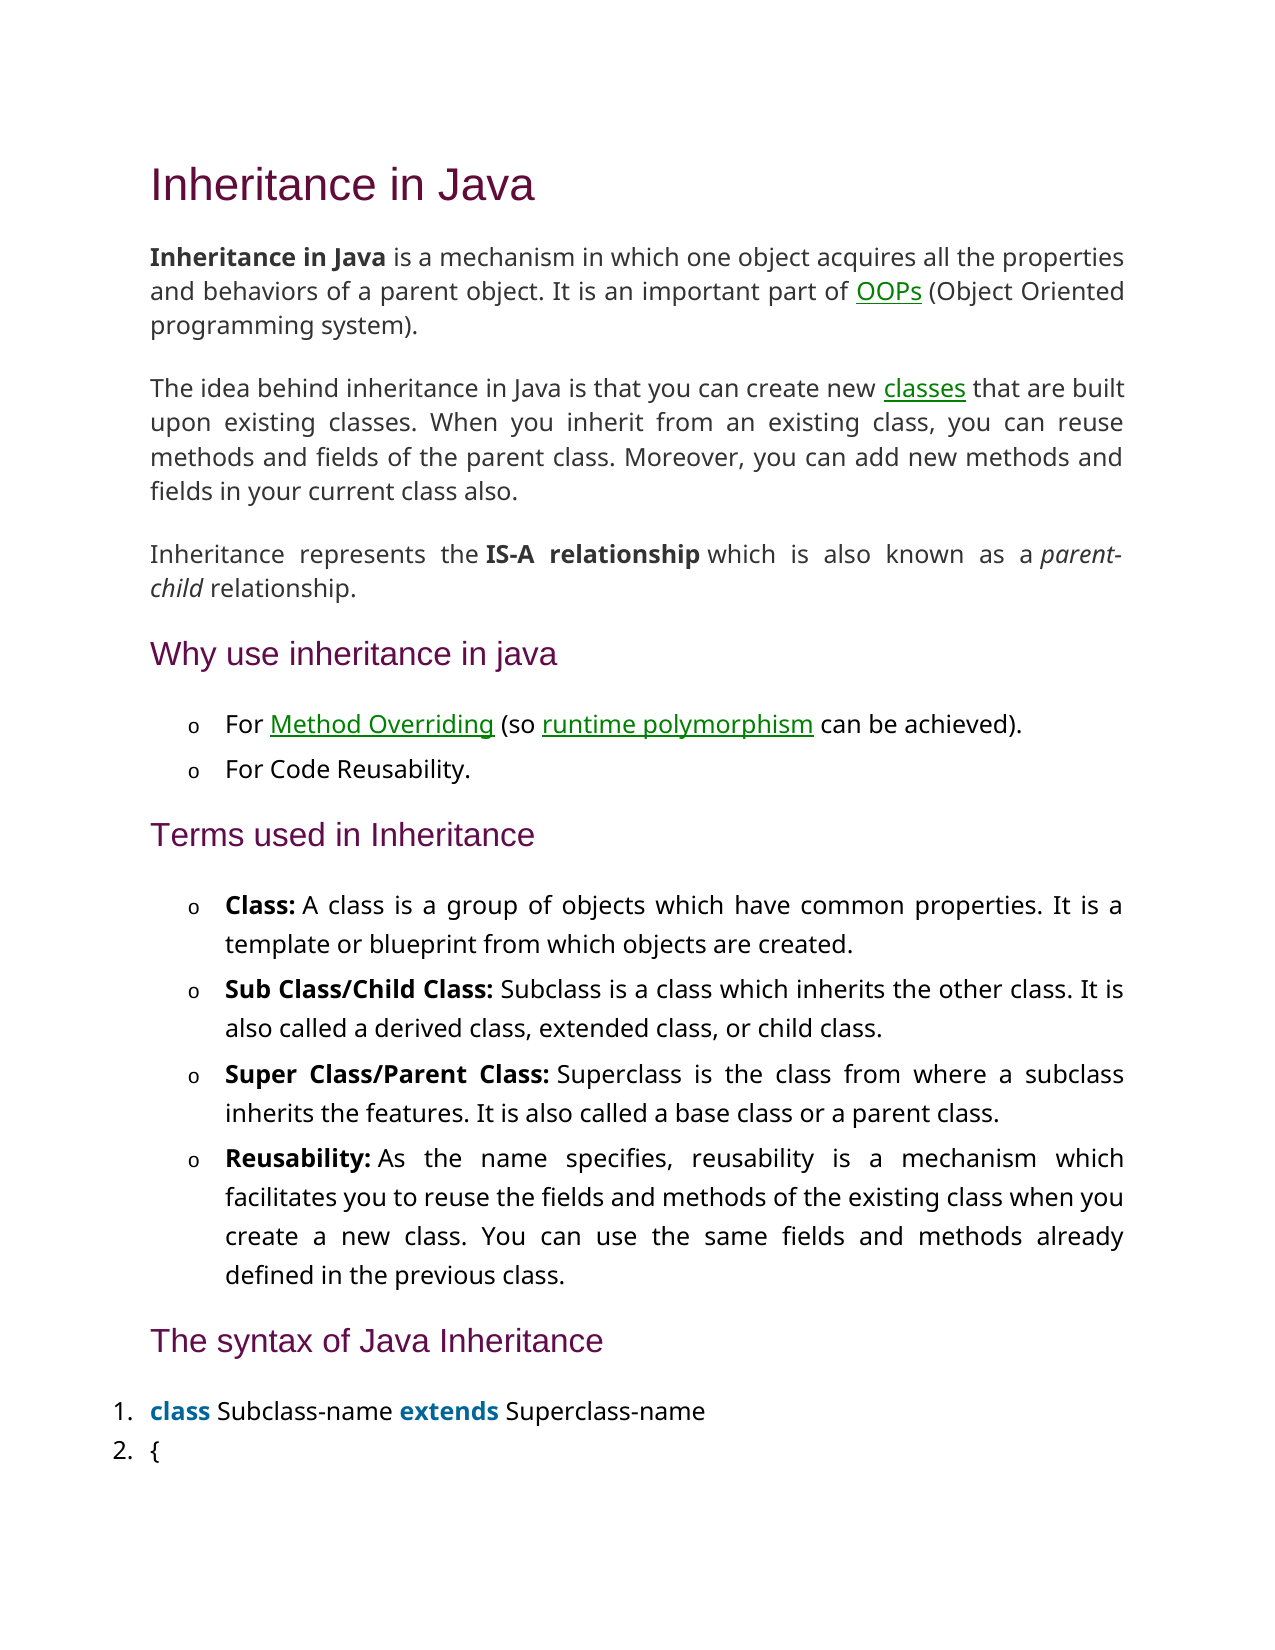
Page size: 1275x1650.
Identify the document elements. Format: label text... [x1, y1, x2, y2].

text Inheritance represents the IS-A relationship which is also known as a parent-child relationship. [150, 536, 1125, 604]
list class Subclass-name extends Superclass-name [112, 1389, 1125, 1428]
text The syntax of Java Inheritance [150, 1321, 1125, 1359]
list Sub Class/Child Class: Subclass is a class which inherits the other class. It is also called a derived class, extended class, or child class. [187, 967, 1125, 1045]
text Inheritance in Java [150, 158, 1125, 211]
list For Code Reusability. [187, 747, 1125, 786]
list Reusability: As the name specifies, reusability is a mechanism which facilitates you to reuse the fields and methods of the existing class when you create a new class. You can use the same fields and methods already defined in the previous class. [187, 1136, 1125, 1292]
list Super Class/Parent Class: Superclass is the class from where a subclass inherits the features. It is also called a base class or a parent class. [187, 1051, 1125, 1129]
list Class: A class is a group of objects which have common properties. It is a template or blueprint from which objects are created. [187, 882, 1125, 961]
text Why use inheritance in java [150, 634, 1125, 672]
text The idea behind inheritance in Java is that you can create new classes that are built upon existing classes. When you inherit from an existing class, you can reuse methods and fields of the parent class. Moreover, you can add new methods and fields in your current class also. [150, 371, 1125, 507]
list For Method Overriding (so runtime polymorphism can be achieved). [187, 701, 1125, 740]
list { [112, 1428, 1125, 1467]
text Inheritance in Java is a mechanism in which one object acquires all the properties and behaviors of a parent object. It is an important part of OOPs (Object Oriented programming system). [150, 240, 1125, 342]
text Terms used in Inheritance [150, 815, 1125, 853]
